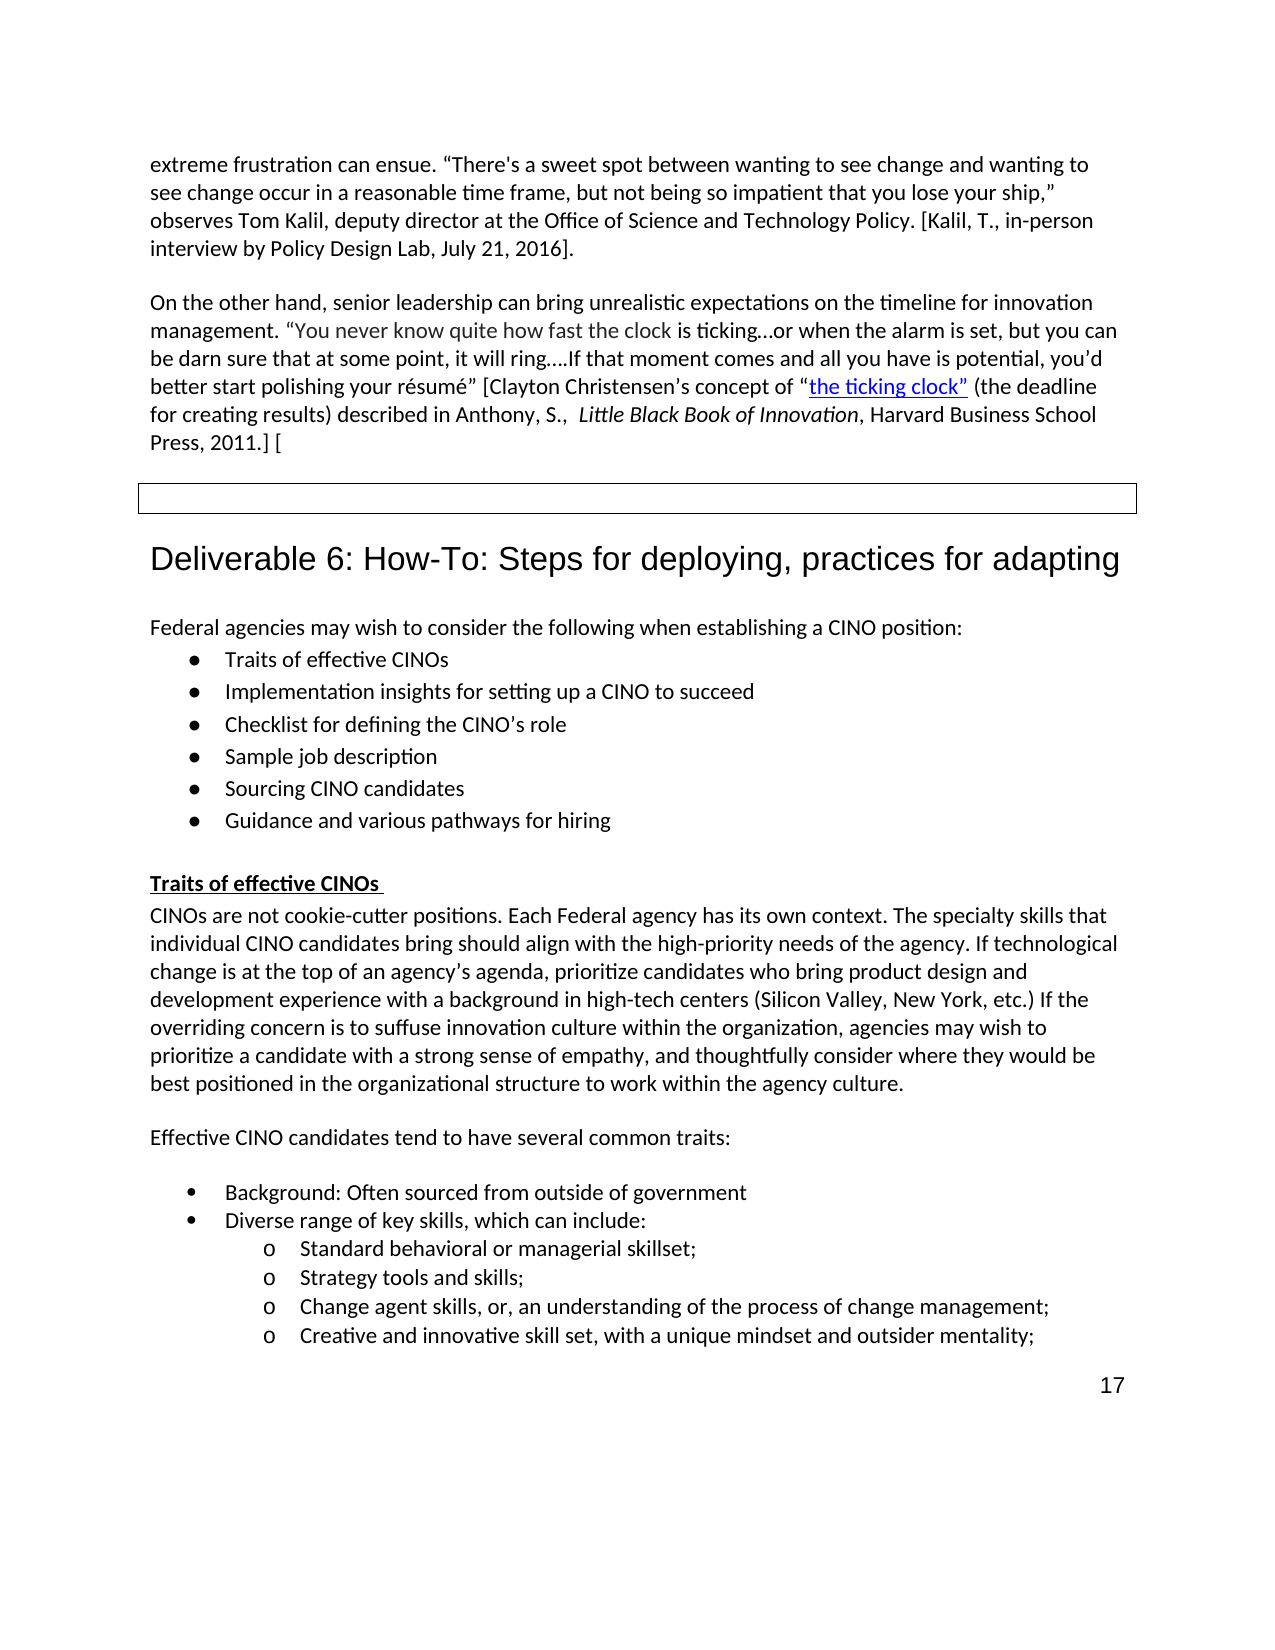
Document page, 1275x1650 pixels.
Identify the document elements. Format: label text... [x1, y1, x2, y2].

list Sourcing CINO candidates [187, 774, 1125, 802]
subtitle Deliverable 6: How-To: Steps for deploying, practices for adapting [150, 539, 1125, 577]
table_header [139, 484, 1136, 513]
list Checklist for defining the CINO’s role [187, 710, 1125, 738]
list Change agent skills, or, an understanding of the process of change management; [262, 1292, 1125, 1321]
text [150, 150, 1125, 262]
text On the other hand, senior leadership can bring unrealistic expectations on the timeline for innovation management. “You never know quite how fast the clock is ticking…or when the alarm is set, but you can be darn sure that at some point, it will ring….If that moment comes and all you have is potential, you’d better start polishing your résumé” [150, 288, 1125, 457]
list Diverse range of key skills, which can include: [187, 1206, 1125, 1234]
list Background: Often sourced from outside of government [187, 1178, 1125, 1206]
list Creative and innovative skill set, with a unique mindset and outsider mentality; [262, 1321, 1125, 1350]
text Federal agencies may wish to consider the following when establishing a CINO position: [150, 613, 1125, 641]
list Implementation insights for setting up a CINO to succeed [187, 677, 1125, 706]
list Guidance and various pathways for hiring [187, 806, 1125, 834]
list Traits of effective CINOs [187, 645, 1125, 673]
text Traits of effective CINOs [150, 869, 1125, 897]
list Standard behavioral or managerial skillset; [262, 1234, 1125, 1263]
text Effective CINO candidates tend to have several common traits: [150, 1123, 1125, 1151]
text CINOs are not cookie-cutter positions. Each Federal agency has its own context. The specialty skills that individual CINO candidates bring should align with the high-priority needs of the agency. If technological change is at the top of an agency’s agenda, prioritize candidates who bring product design and development experience with a background in high-tech centers (Silicon Valley, New York, etc.) If the overriding concern is to suffuse innovation culture within the organization, agencies may wish to prioritize a candidate with a strong sense of empathy, and thoughtfully consider where they would be best positioned in the organizational structure to work within the agency culture. [150, 901, 1125, 1097]
list Sample job description [187, 742, 1125, 770]
list Strategy tools and skills; [262, 1263, 1125, 1292]
